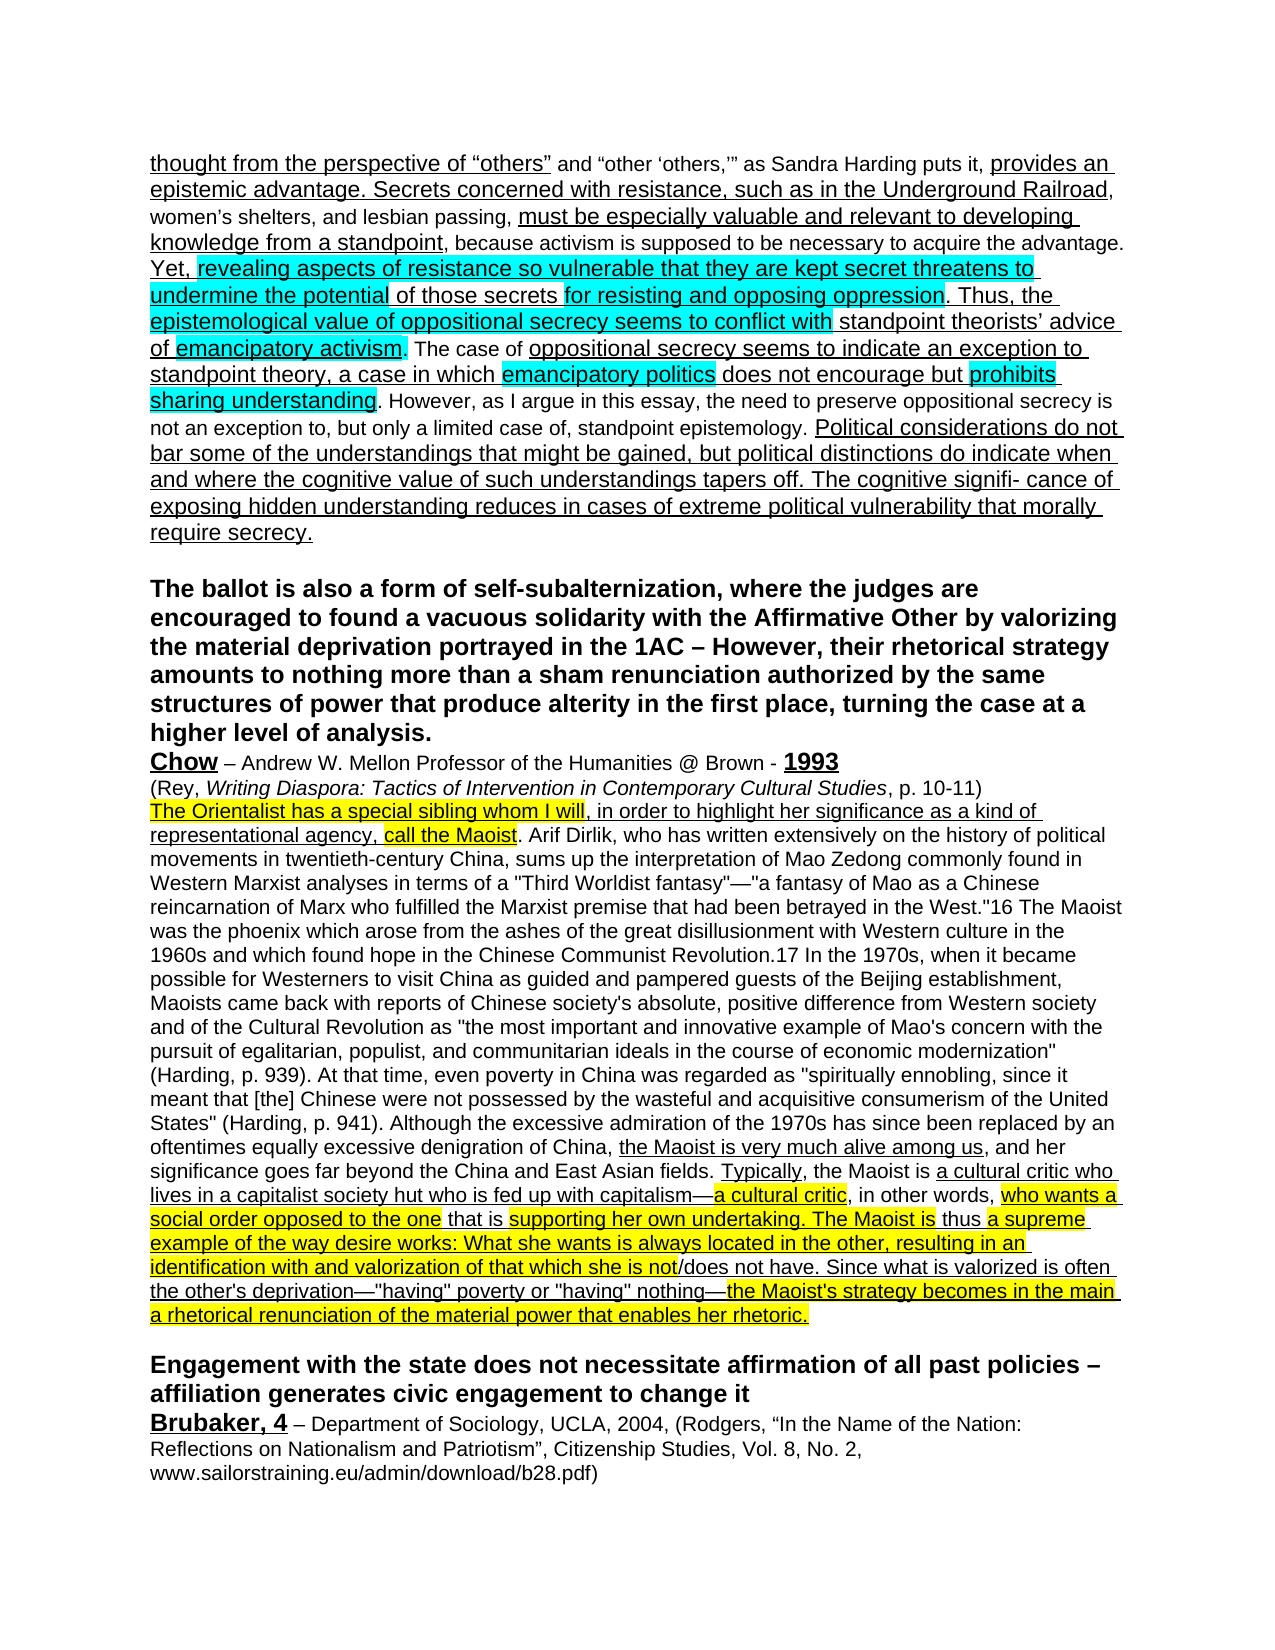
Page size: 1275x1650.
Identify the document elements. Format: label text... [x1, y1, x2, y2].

text Brubaker, 4 – Department of Sociology, UCLA, 2004, (Rodgers, “In the Name of the Nation: Reflections on Nationalism and Patriotism”, Citizenship Studies, Vol. 8, No. 2, www.sailorstraining.eu/admin/download/b28.pdf) [150, 1408, 1125, 1484]
text (Rey, Writing Diaspora: Tactics of Intervention in Contemporary Cultural Studies, p. 10-11) [150, 775, 1125, 799]
text The ballot is also a form of self-subalternization, where the judges are encouraged to found a vacuous solidarity with the Affirmative Other by valorizing the material deprivation portrayed in the 1AC – However, their rhetorical strategy amounts to nothing more than a sham renunciation authorized by the same structures of power that produce alterity in the first place, turning the case at a higher level of analysis. [150, 574, 1125, 747]
text Engagement with the state does not necessitate affirmation of all past policies – affiliation generates civic engagement to change it [150, 1350, 1125, 1408]
text The Orientalist has a special sibling whom I will, in order to highlight her significance as a kind of representational agency, call the Maoist. Arif Dirlik, who has written extensively on the history of political movements in twentieth-century China, sums up the interpretation of Mao Zedong commonly found in Western Marxist analyses in terms of a "Third Worldist fantasy"—"a fantasy of Mao as a Chinese reincarnation of Marx who fulfilled the Marxist premise that had been betrayed in the West."16 The Maoist was the phoenix which arose from the ashes of the great disillusionment with Western culture in the 1960s and which found hope in the Chinese Communist Revolution.17 In the 1970s, when it became possible for Westerners to visit China as guided and pampered guests of the Beijing establishment, Maoists came back with reports of Chinese society's absolute, positive difference from Western society and of the Cultural Revolution as "the most important and innovative example of Mao's concern with the pursuit of egalitarian, populist, and communitarian ideals in the course of economic modernization" (Harding, p. 939). At that time, even poverty in China was regarded as "spiritually ennobling, since it meant that [the] Chinese were not possessed by the wasteful and acquisitive consumerism of the United States" (Harding, p. 941). Although the excessive admiration of the 1970s has since been replaced by an oftentimes equally excessive denigration of China, the Maoist is very much alive among us, and her significance goes far beyond the China and East Asian fields. Typically, the Maoist is a cultural critic who lives in a capitalist society hut who is fed up with capitalism—a cultural critic, in other words, who wants a social order opposed to the one that is supporting her own undertaking. The Maoist is thus a supreme example of the way desire works: What she wants is always located in the other, resulting in an identification with and valorization of that which she is not/does not have. Since what is valorized is often the other's deprivation—"having" poverty or "having" nothing—the Maoist's strategy becomes in the main a rhetorical renunciation of the material power that enables her rhetoric. [150, 799, 1125, 1326]
text Chow – Andrew W. Mellon Professor of the Humanities @ Brown - 1993 [150, 747, 1125, 775]
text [150, 150, 1125, 545]
